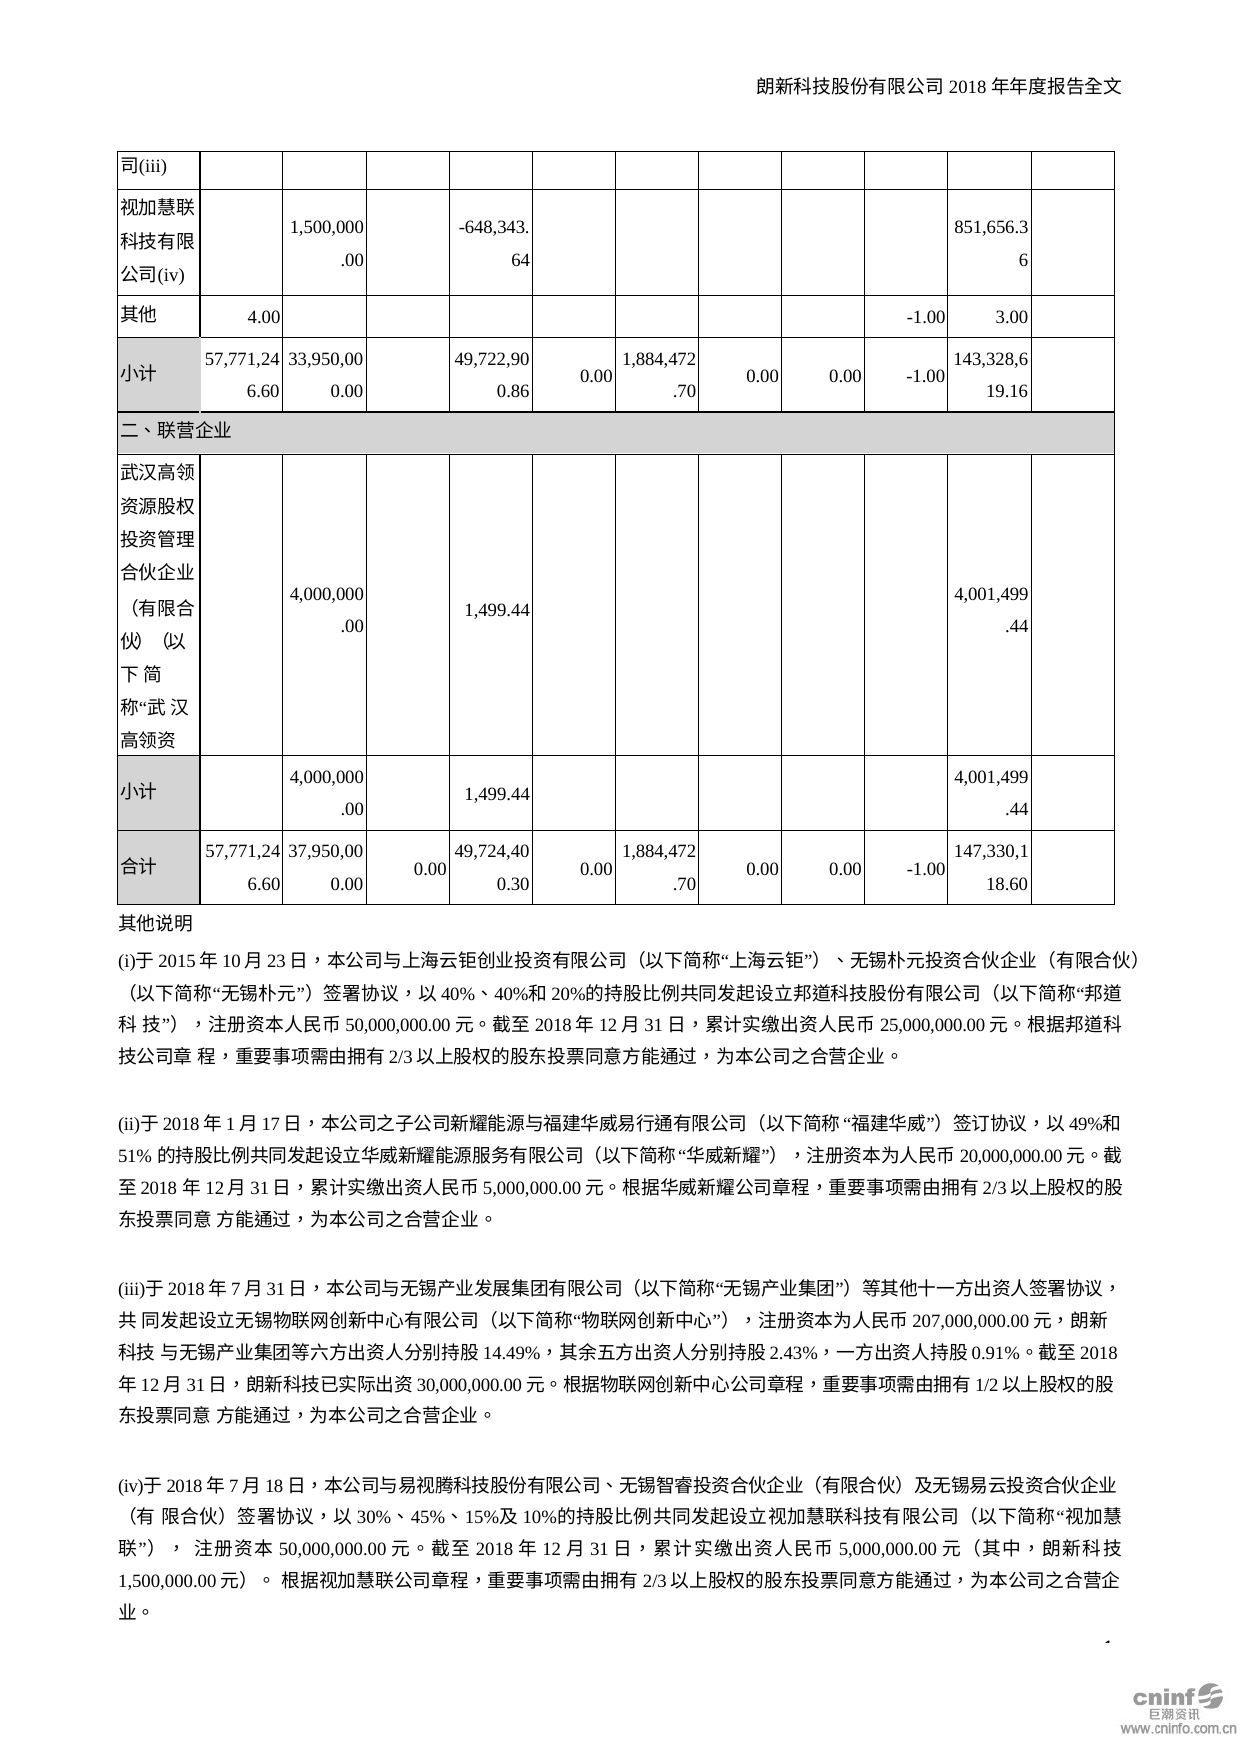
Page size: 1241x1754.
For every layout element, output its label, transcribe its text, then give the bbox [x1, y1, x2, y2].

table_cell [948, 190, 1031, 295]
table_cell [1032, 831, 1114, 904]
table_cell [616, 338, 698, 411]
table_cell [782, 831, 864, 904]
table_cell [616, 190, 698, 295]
text 其他说明 [118, 910, 1240, 936]
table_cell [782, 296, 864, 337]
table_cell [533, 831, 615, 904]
picture [1115, 1680, 1240, 1737]
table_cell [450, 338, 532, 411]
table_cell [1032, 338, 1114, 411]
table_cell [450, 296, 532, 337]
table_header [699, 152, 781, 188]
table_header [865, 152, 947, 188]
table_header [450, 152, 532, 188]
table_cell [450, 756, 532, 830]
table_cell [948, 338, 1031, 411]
text (ii)于2018年1月17日，本公司之子公司新耀能源与福建华威易行通有限公司（以下简称“福建华威”）签订协议，以49%和51% 的持股比例共同发起设立华威新耀能源服务有限公司（以下简称“华威新耀”），注册资本为人民币20,000,000.00元。截至2018 年12月31日，累计实缴出资人民币5,000,000.00元。根据华威新耀公司章程，重要事项需由拥有2/3以上股权的股东投票同意 方能通过，为本公司之合营企业。 [118, 1111, 1123, 1232]
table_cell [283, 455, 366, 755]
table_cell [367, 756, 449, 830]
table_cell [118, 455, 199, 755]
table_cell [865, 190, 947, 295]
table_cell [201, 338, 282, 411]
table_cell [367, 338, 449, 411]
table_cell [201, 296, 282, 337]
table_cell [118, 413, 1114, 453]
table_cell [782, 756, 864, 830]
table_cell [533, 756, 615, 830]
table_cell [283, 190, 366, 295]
text （以下简称“无锡朴元”）签署协议，以40%、40%和20%的持股比例共同发起设立邦道科技股份有限公司（以下简称“邦道科 技”），注册资本人民币50,000,000.00元。截至2018年12月31日，累计实缴出资人民币25,000,000.00元。根据邦道科技公司章 程，重要事项需由拥有2/3以上股权的股东投票同意方能通过，为本公司之合营企业。 [118, 980, 1122, 1069]
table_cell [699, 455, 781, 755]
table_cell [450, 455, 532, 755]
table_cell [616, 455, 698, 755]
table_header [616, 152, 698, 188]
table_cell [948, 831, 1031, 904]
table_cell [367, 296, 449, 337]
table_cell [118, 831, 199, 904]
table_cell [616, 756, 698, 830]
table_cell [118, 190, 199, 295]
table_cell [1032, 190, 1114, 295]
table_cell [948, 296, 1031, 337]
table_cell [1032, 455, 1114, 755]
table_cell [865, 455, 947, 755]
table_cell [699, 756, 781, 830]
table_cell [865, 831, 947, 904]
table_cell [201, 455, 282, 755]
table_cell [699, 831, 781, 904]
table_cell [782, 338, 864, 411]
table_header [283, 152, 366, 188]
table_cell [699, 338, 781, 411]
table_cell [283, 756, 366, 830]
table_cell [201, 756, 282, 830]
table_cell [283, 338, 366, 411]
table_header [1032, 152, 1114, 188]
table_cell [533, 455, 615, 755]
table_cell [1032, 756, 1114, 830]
text (iii)于2018年7月31日，本公司与无锡产业发展集团有限公司（以下简称“无锡产业集团”）等其他十一方出资人签署协议，共 同发起设立无锡物联网创新中心有限公司（以下简称“物联网创新中心”），注册资本为人民币207,000,000.00元，朗新科技 与无锡产业集团等六方出资人分别持股14.49%，其余五方出资人分别持股2.43%，一方出资人持股0.91%。截至2018年12月 31日，朗新科技已实际出资30,000,000.00元。根据物联网创新中心公司章程，重要事项需由拥有1/2以上股权的股东投票同意 方能通过，为本公司之合营企业。 [118, 1275, 1123, 1428]
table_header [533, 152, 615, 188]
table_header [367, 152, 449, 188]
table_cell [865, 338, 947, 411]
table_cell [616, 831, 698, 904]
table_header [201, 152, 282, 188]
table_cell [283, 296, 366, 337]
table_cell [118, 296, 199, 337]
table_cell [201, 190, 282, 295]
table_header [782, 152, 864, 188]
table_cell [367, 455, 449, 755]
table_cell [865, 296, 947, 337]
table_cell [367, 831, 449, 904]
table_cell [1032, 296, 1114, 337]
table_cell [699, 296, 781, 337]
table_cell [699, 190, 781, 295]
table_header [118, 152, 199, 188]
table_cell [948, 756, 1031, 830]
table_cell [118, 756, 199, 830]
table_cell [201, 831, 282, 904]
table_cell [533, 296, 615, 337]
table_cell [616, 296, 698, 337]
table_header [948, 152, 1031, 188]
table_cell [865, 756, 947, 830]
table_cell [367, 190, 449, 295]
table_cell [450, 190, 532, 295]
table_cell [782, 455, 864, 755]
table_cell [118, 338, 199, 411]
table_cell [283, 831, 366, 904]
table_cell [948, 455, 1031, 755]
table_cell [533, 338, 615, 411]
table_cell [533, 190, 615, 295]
text (i)于2015年10月23日，本公司与上海云钜创业投资有限公司（以下简称“上海云钜”）、无锡朴元投资合伙企业（有限合伙） [118, 948, 1240, 973]
text (iv)于2018年7月18日，本公司与易视腾科技股份有限公司、无锡智睿投资合伙企业（有限合伙）及无锡易云投资合伙企业（有 限合伙）签署协议，以30%、45%、15%及10%的持股比例共同发起设立视加慧联科技有限公司（以下简称“视加慧联”）， 注册资本50,000,000.00元。截至2018年12月31日，累计实缴出资人民币5,000,000.00元（其中，朗新科技1,500,000.00元）。 根据视加慧联公司章程，重要事项需由拥有2/3以上股权的股东投票同意方能通过，为本公司之合营企业。 [118, 1472, 1122, 1625]
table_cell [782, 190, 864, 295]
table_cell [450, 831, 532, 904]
